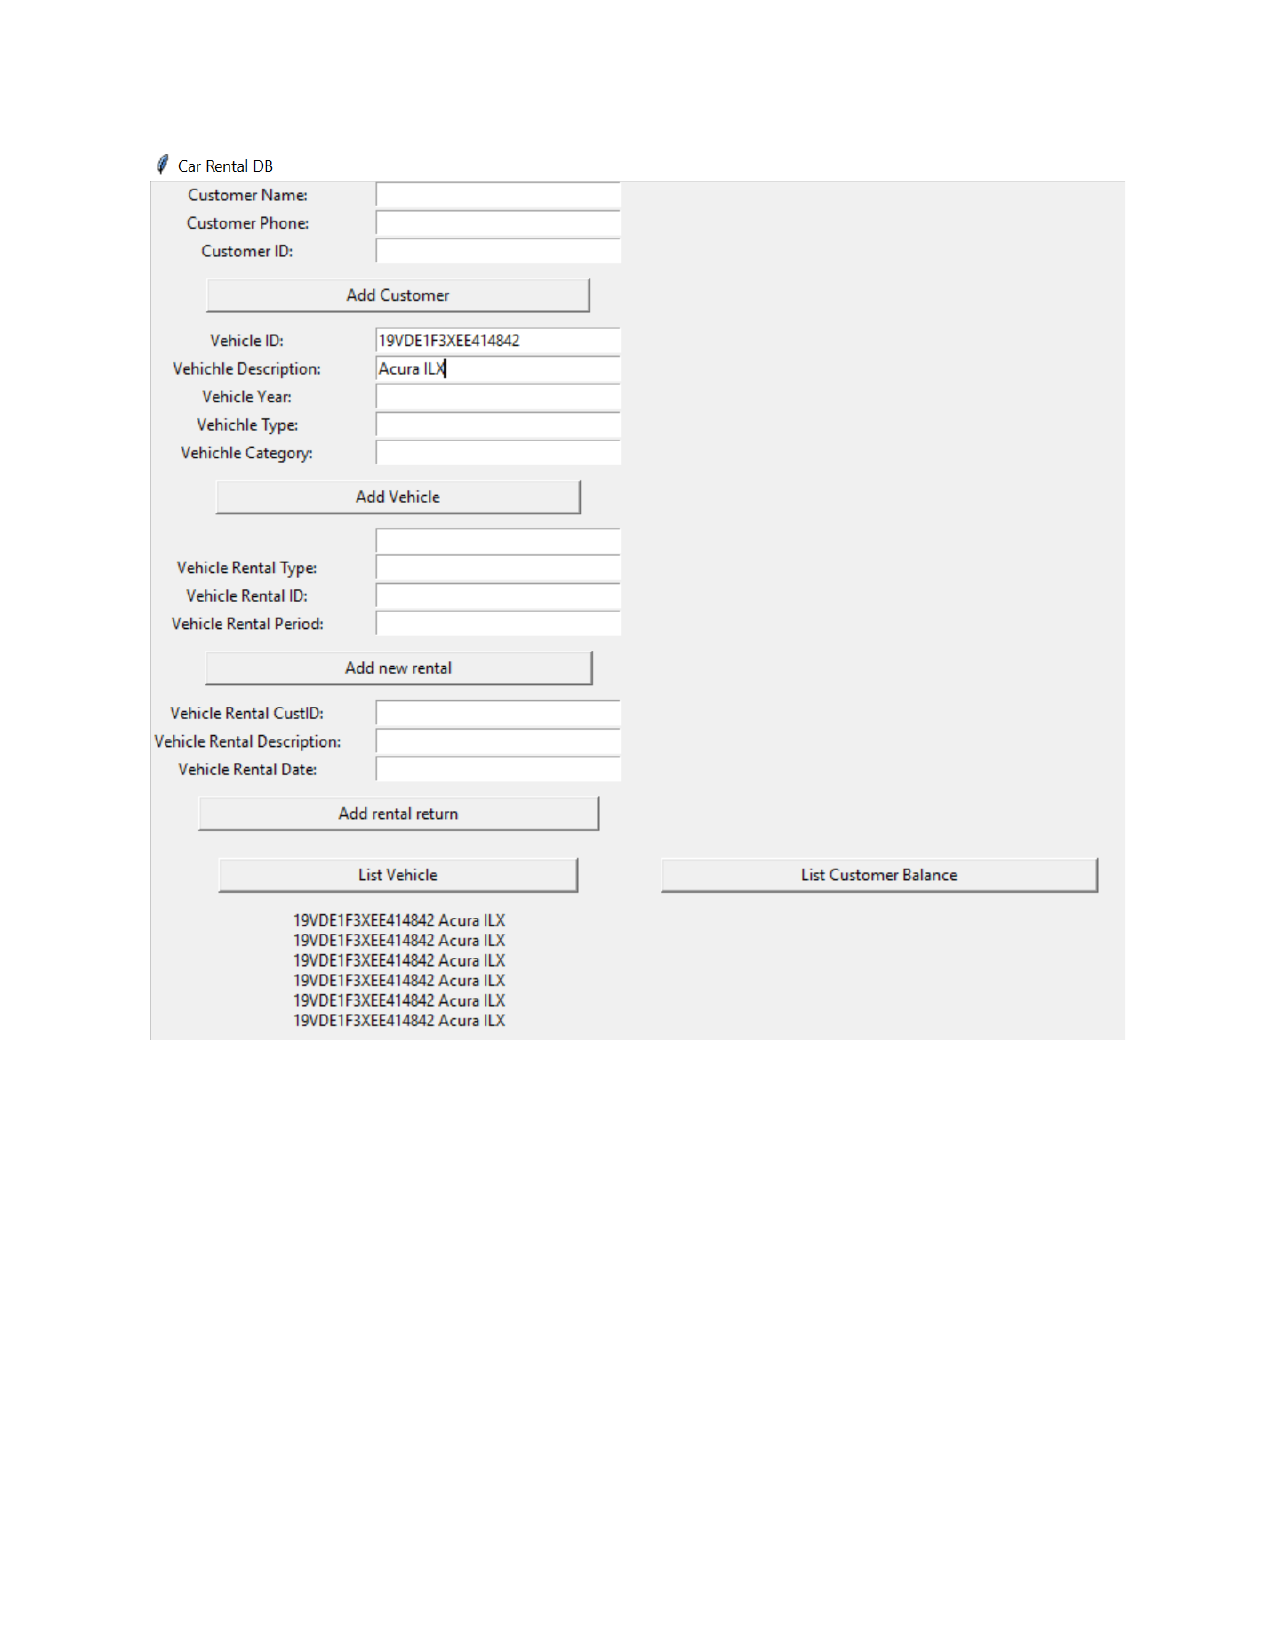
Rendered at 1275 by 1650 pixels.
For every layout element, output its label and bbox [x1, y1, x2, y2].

picture [150, 150, 1125, 1040]
